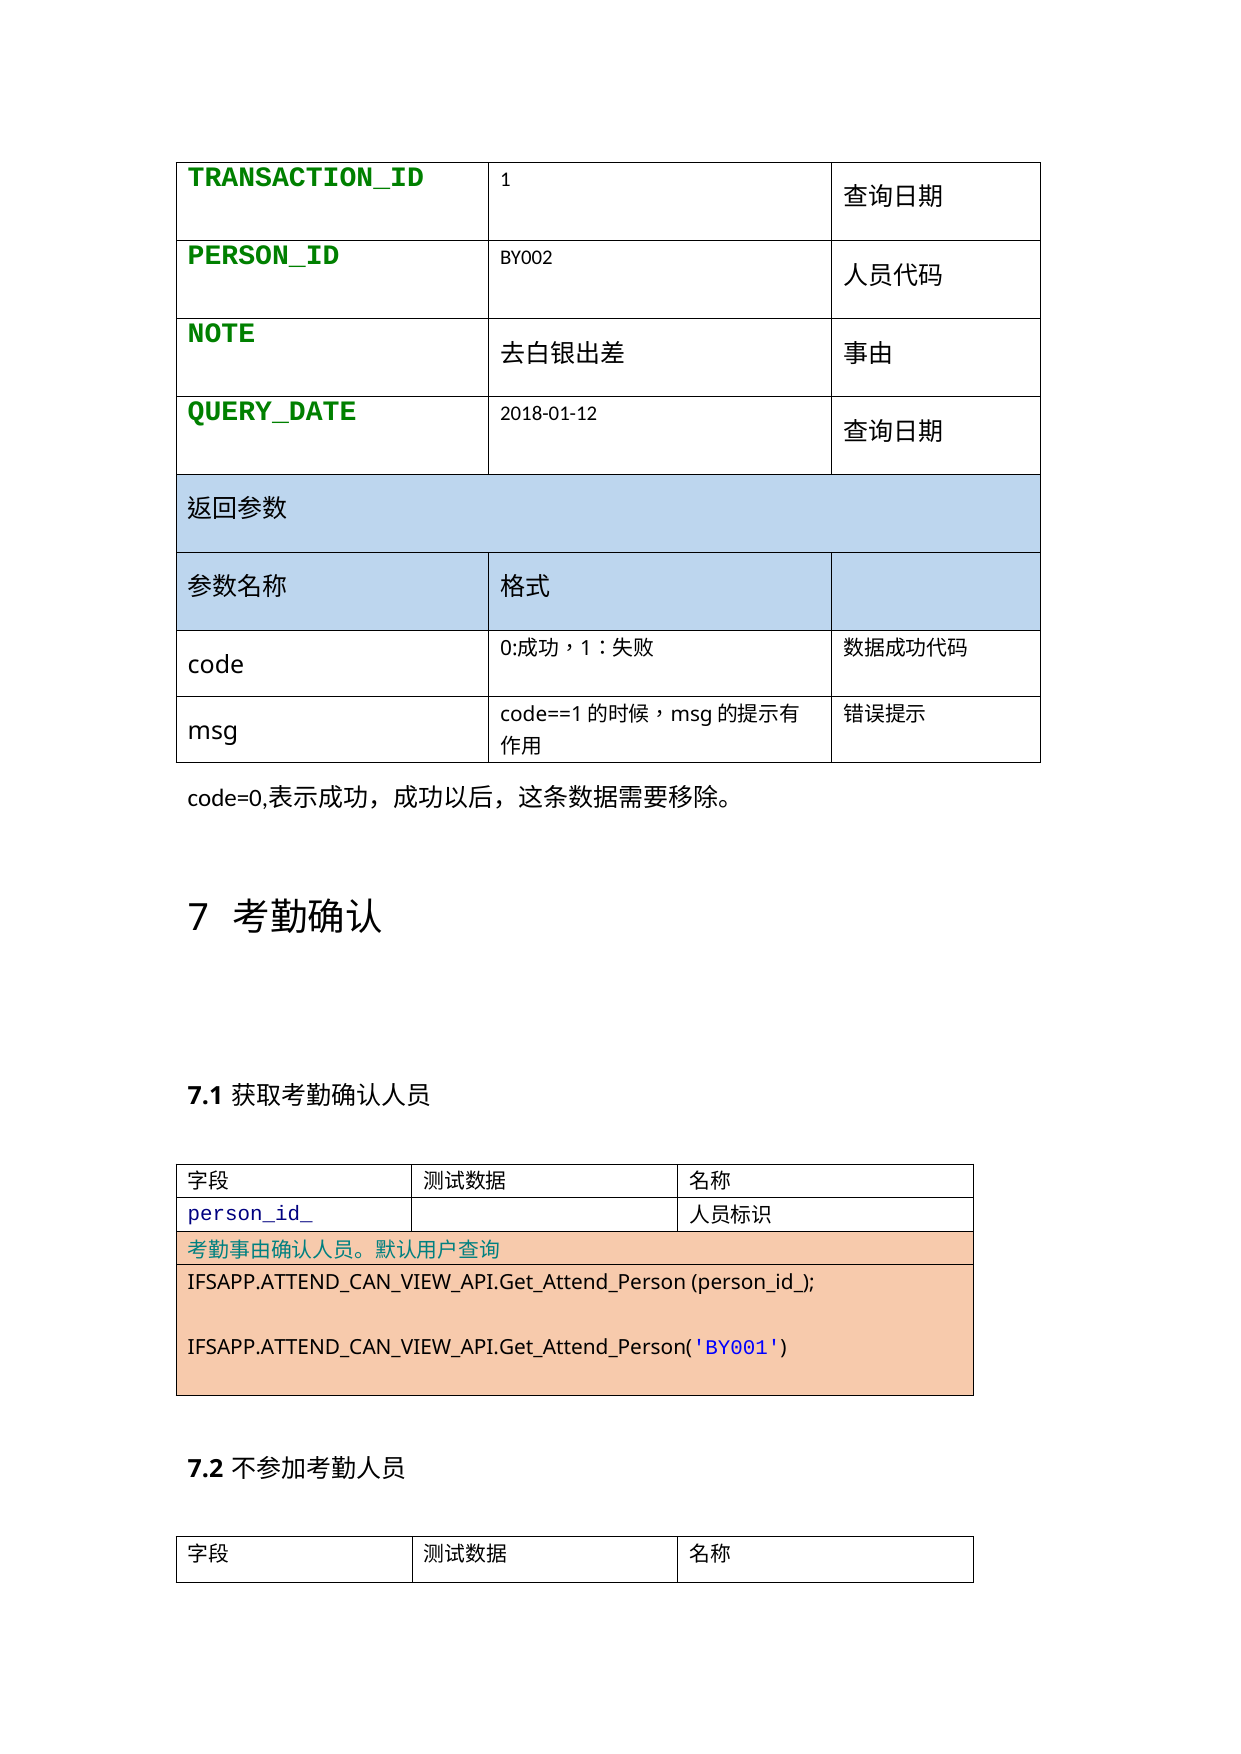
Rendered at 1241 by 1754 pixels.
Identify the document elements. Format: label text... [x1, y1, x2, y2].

table_cell 考勤事由确认人员。默认用户查询 [177, 1232, 973, 1264]
subtitle 获取考勤确认人员 [187, 1061, 1053, 1126]
table_cell 返回参数 [177, 475, 1040, 552]
table_cell 查询日期 [832, 397, 1040, 474]
table_cell 错误提示 [832, 697, 1040, 762]
table_header 字段 [177, 1537, 412, 1582]
table_cell [412, 1198, 677, 1231]
table_cell BY002 [489, 241, 831, 318]
table_cell NOTE [177, 319, 488, 396]
table_header 字段 [177, 1165, 411, 1197]
table_cell QUERY_DATE [177, 397, 488, 474]
table_cell 查询日期 [832, 163, 1040, 240]
table_cell 事由 [832, 319, 1040, 396]
subtitle 不参加考勤人员 [187, 1434, 1053, 1499]
table_header 测试数据 [413, 1537, 677, 1582]
table_header 测试数据 [412, 1165, 677, 1197]
table_cell person_id_ [177, 1198, 411, 1231]
table_cell 去白银出差 [489, 319, 831, 396]
table_cell 格式 [489, 553, 831, 630]
text code=0,表示成功，成功以后，这条数据需要移除。 [187, 763, 1053, 828]
table_cell 数据成功代码 [832, 631, 1040, 696]
table_cell code==1的时候，msg的提示有作用 [489, 697, 831, 762]
table_cell 参数名称 [177, 553, 488, 630]
table_header 名称 [678, 1537, 973, 1582]
subtitle 考勤确认 [187, 882, 1053, 947]
table_cell 0:成功，1：失败 [489, 631, 831, 696]
table_header 名称 [678, 1165, 973, 1197]
table_cell 1 [489, 163, 831, 240]
table_cell IFSAPP.ATTEND_CAN_VIEW_API.Get_Attend_Person (person_id_); IFSAPP.ATTEND_CAN_VIEW_API.Get_Attend_Person('BY001') [177, 1265, 973, 1395]
table_cell 人员代码 [832, 241, 1040, 318]
table_cell 2018-01-12 [489, 397, 831, 474]
table_cell TRANSACTION_ID [177, 163, 488, 240]
table_cell 人员标识 [678, 1198, 973, 1231]
table_cell [832, 553, 1040, 630]
table_cell PERSON_ID [177, 241, 488, 318]
